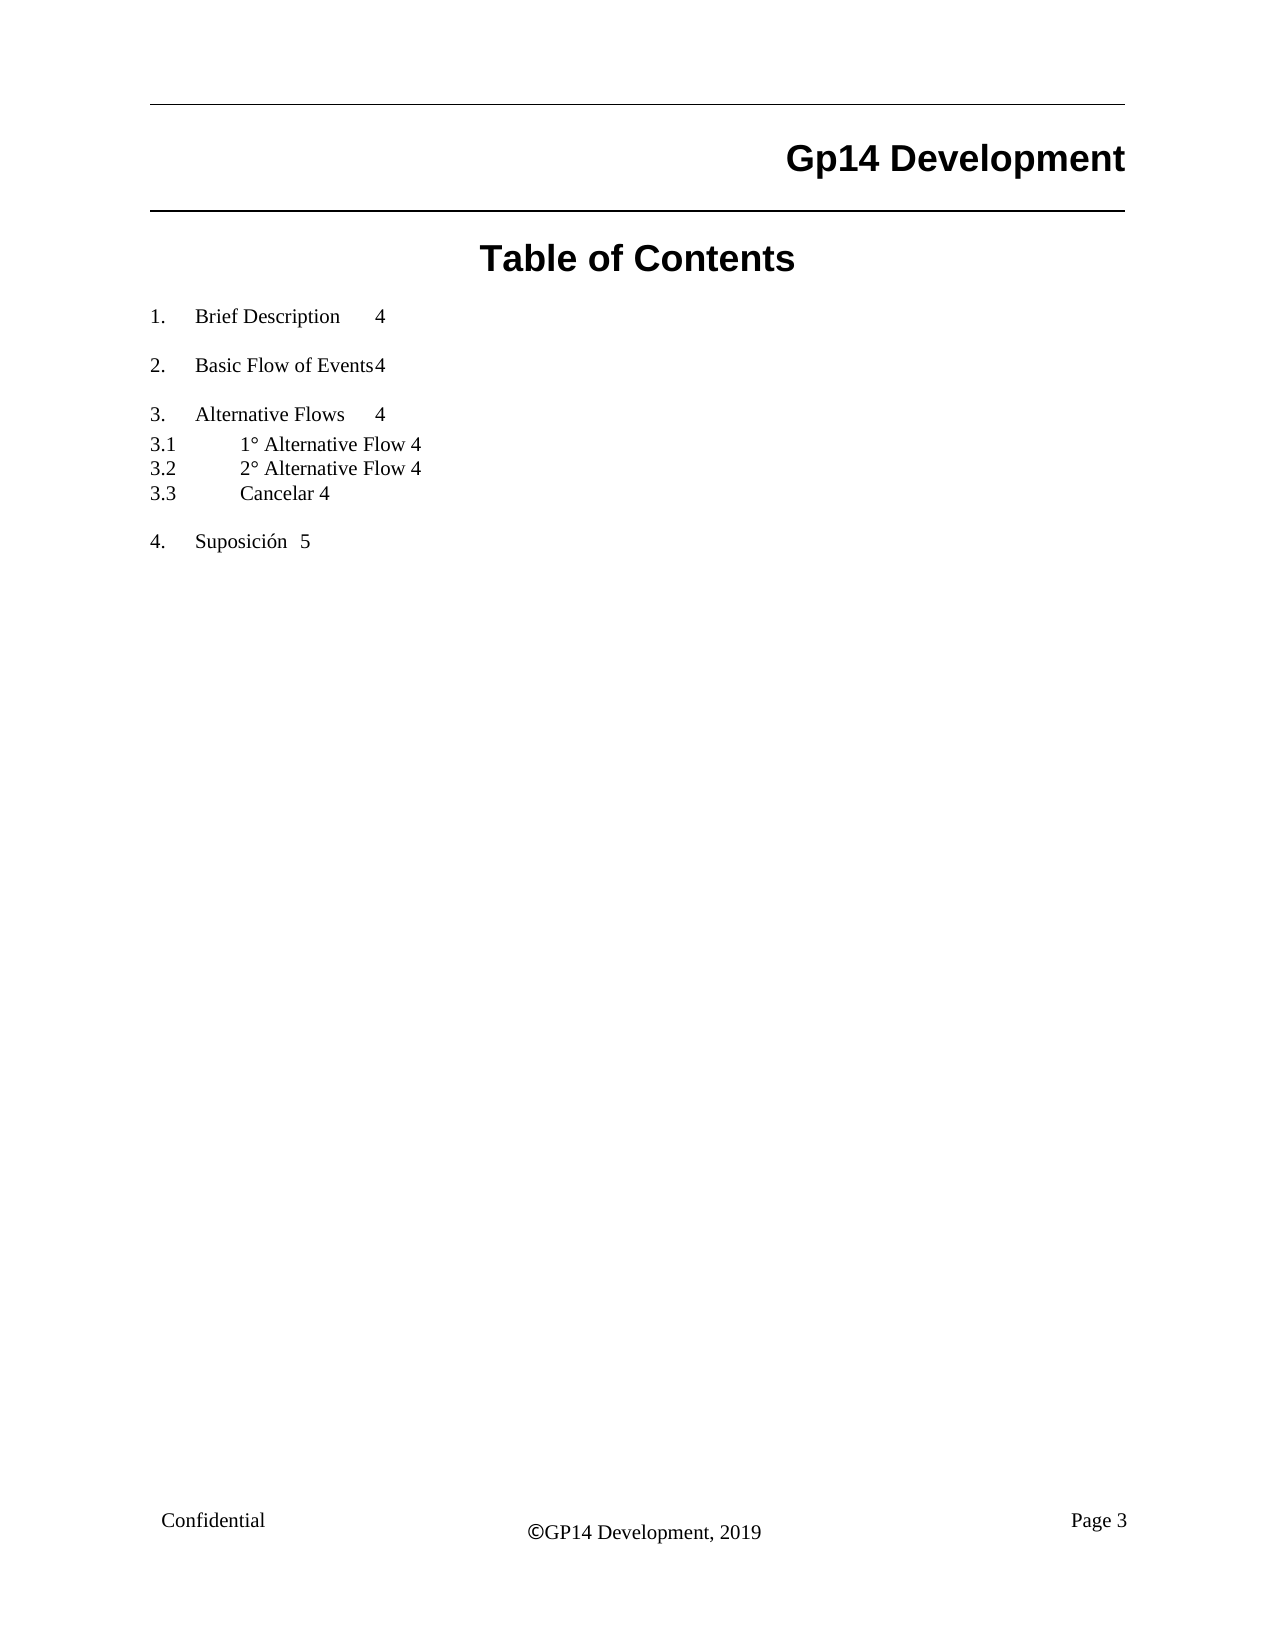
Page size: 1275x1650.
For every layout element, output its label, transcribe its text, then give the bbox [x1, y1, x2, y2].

text Table of Contents [150, 236, 1125, 279]
